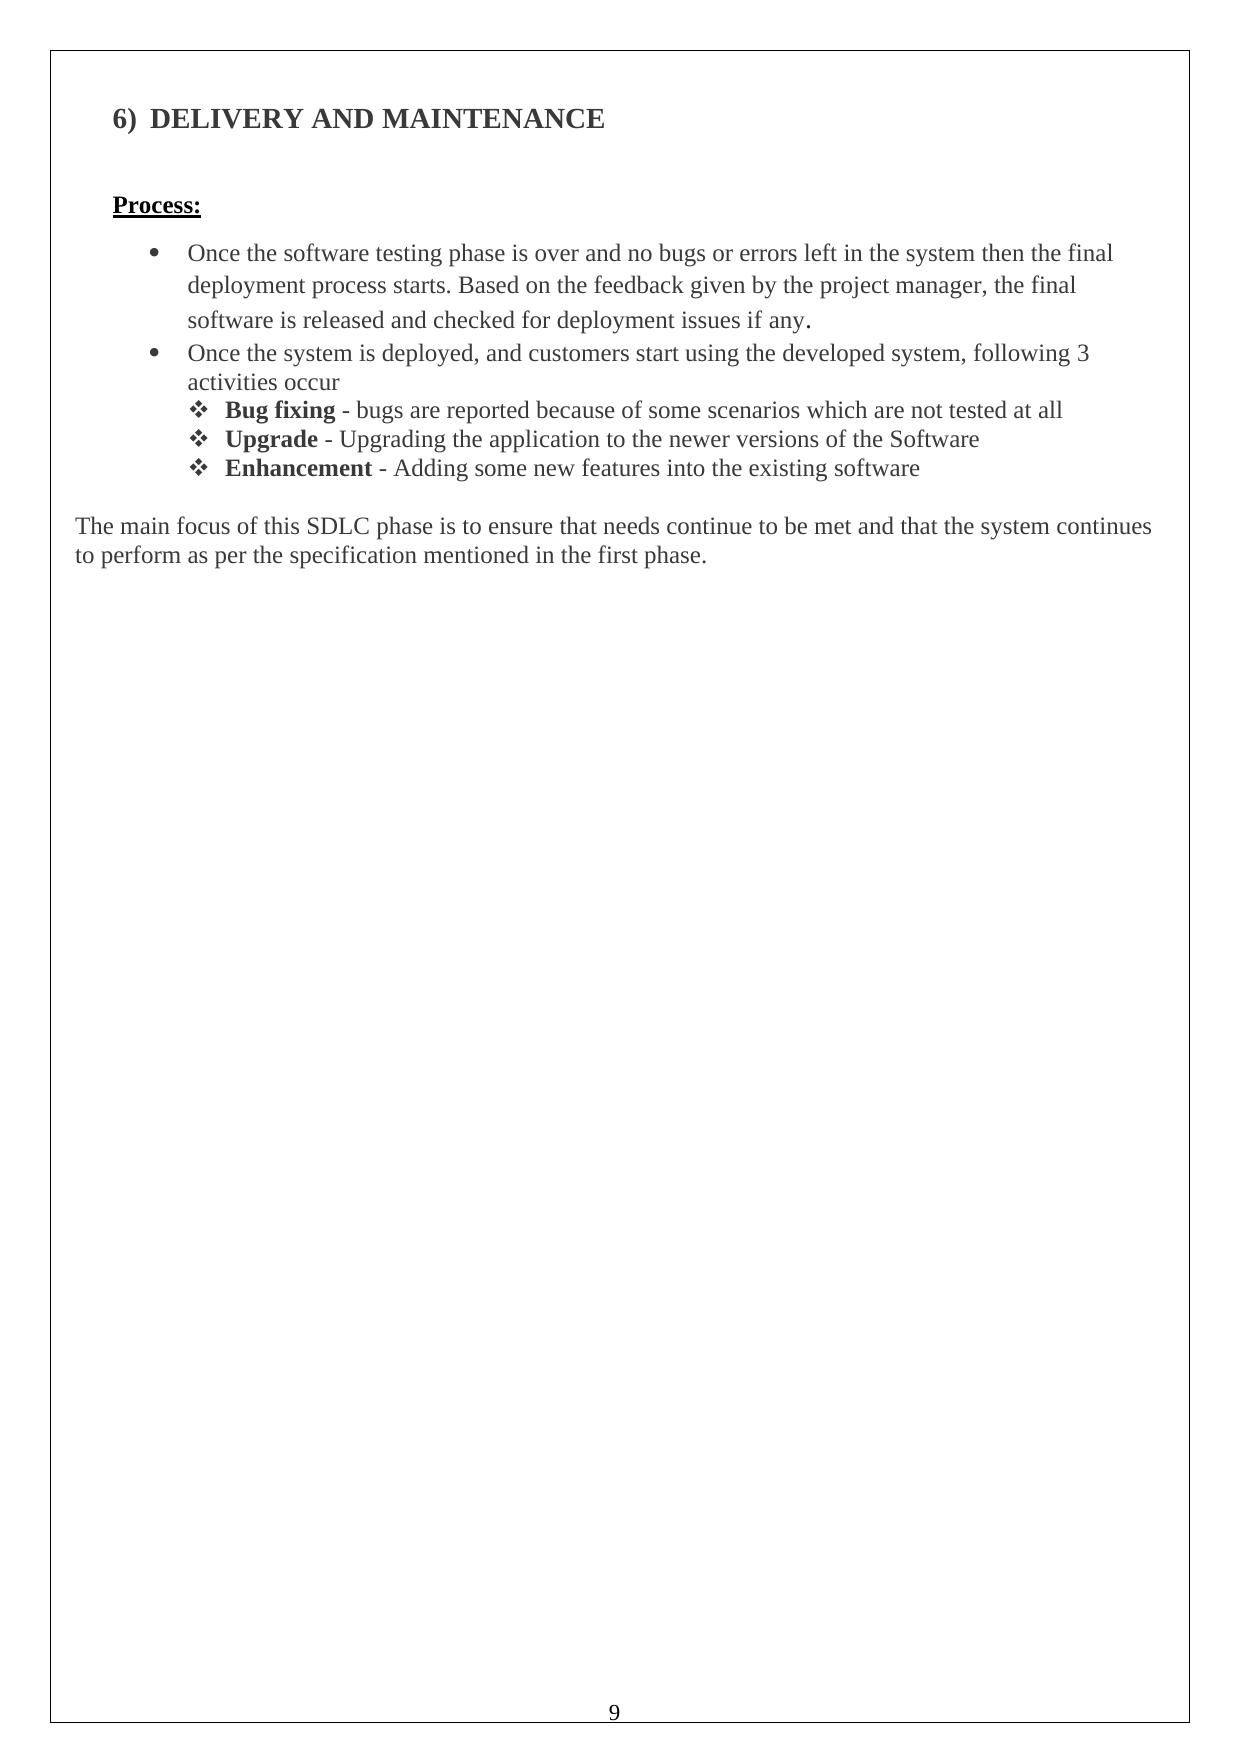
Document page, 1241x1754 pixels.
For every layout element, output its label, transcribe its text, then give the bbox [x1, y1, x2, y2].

list Once the software testing phase is over and no bugs or errors left in the system then the final deployment process starts. Based on the feedback given by the project manager, the final software is released and checked for deployment issues if any. [150, 238, 1114, 334]
list Once the system is deployed, and customers start using the developed system, following 3 activities occur [150, 338, 1089, 396]
text The main focus of this SDLC phase is to ensure that needs continue to be met and that the system continues to perform as per the specification mentioned in the first phase. [75, 511, 1154, 569]
list Enhancement - Adding some new features into the existing software [187, 453, 1178, 482]
list Upgrade - Upgrading the application to the newer versions of the Software [187, 424, 1178, 453]
list Bug fixing - bugs are reported because of some scenarios which are not tested at all [187, 396, 1178, 424]
subtitle Process: [112, 190, 1178, 219]
subtitle DELIVERY AND MAINTENANCE [112, 102, 1178, 135]
